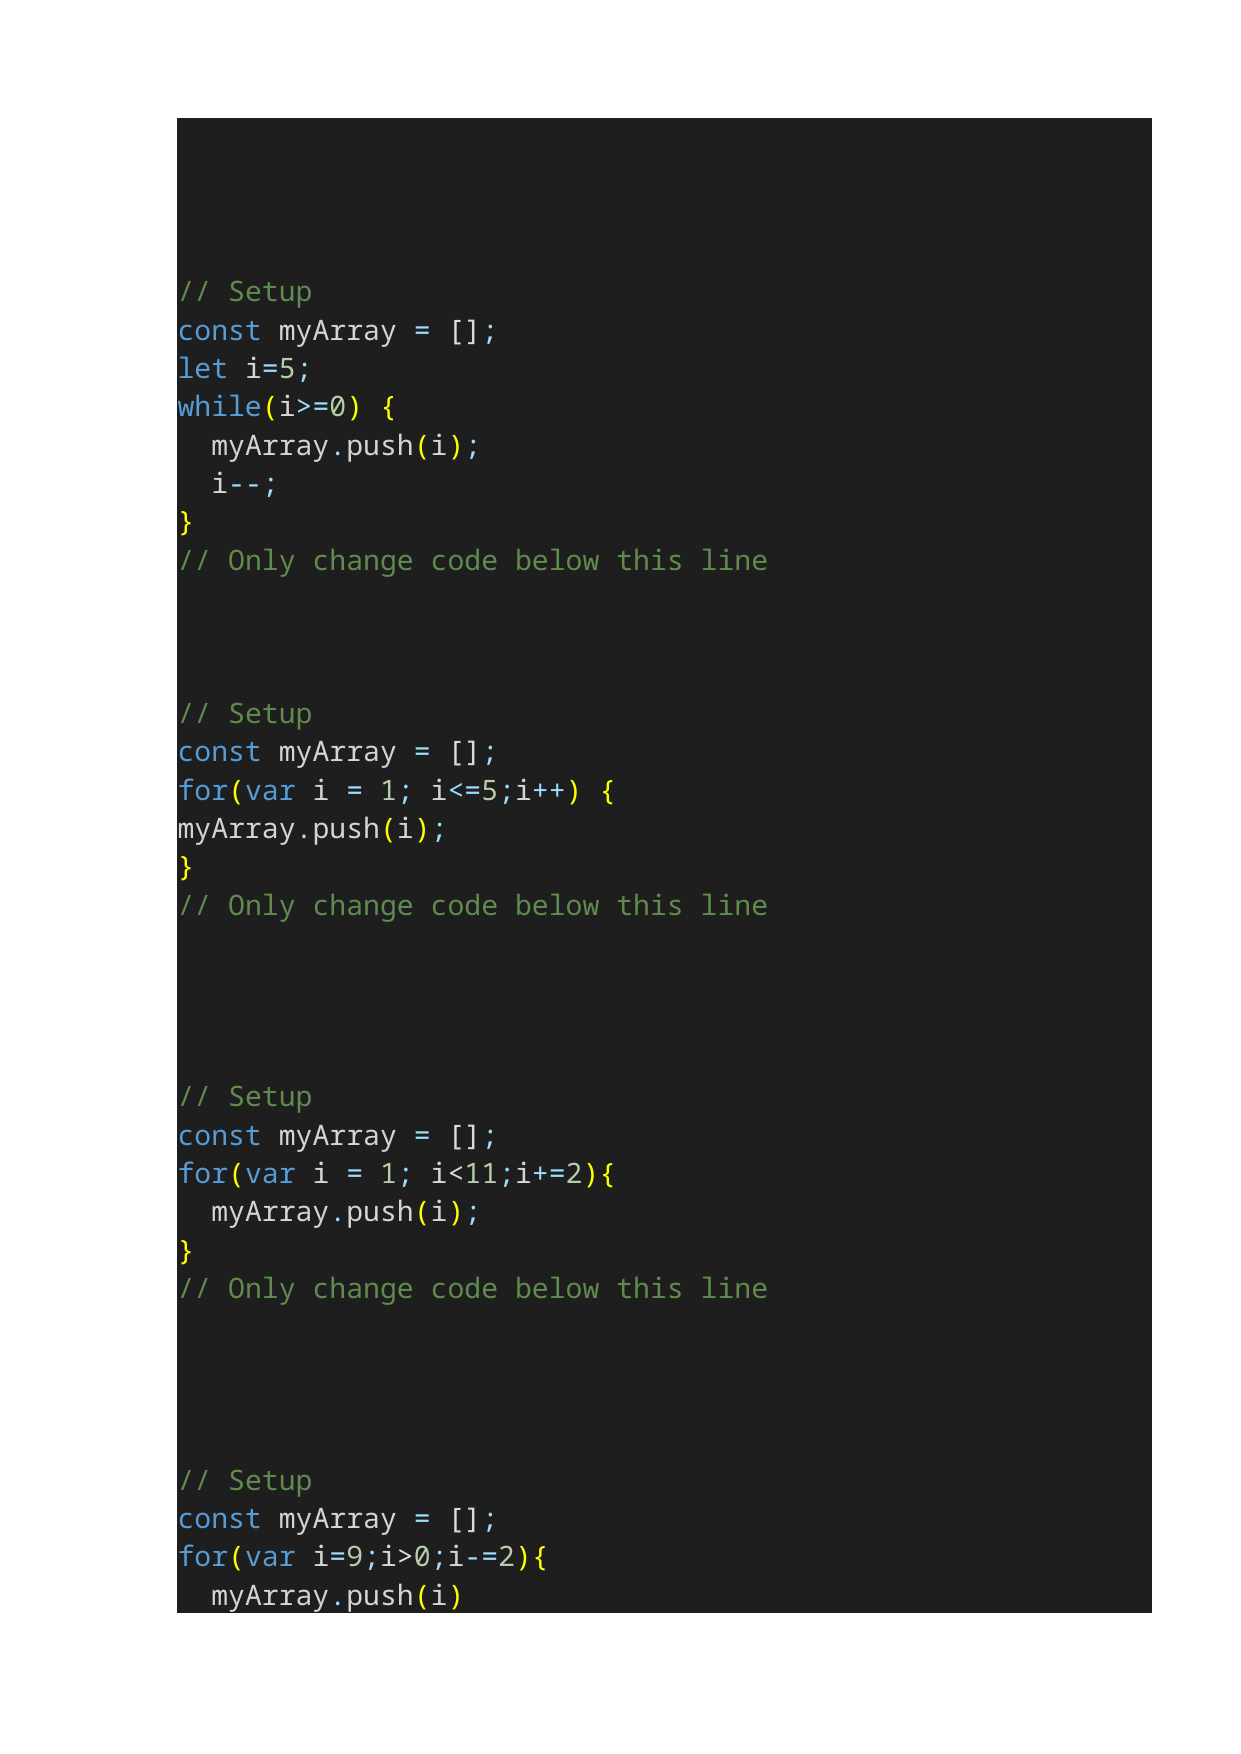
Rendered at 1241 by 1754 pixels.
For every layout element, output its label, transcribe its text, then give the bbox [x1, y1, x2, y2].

text } [177, 1230, 1152, 1268]
text for(var i = 1; i<11;i+=2){ [177, 1153, 1152, 1191]
text // Only change code below this line [177, 540, 1152, 578]
text myArray.push(i); [177, 425, 1152, 463]
text let i=5; [177, 348, 1152, 386]
text // Only change code below this line [177, 885, 1152, 923]
text // Setup [177, 1460, 1152, 1498]
text const myArray = []; [177, 310, 1152, 348]
text const myArray = []; [177, 731, 1152, 770]
text } [177, 501, 1152, 540]
text myArray.push(i); [177, 1191, 1152, 1230]
text } [177, 846, 1152, 885]
text for(var i = 1; i<=5;i++) { [177, 770, 1152, 808]
text // Setup [177, 693, 1152, 731]
text while(i>=0) { [177, 386, 1152, 425]
text // Setup [177, 271, 1152, 310]
text const myArray = []; [177, 1115, 1152, 1153]
text // Only change code below this line [177, 1268, 1152, 1306]
text const myArray = []; [177, 1498, 1152, 1536]
text myArray.push(i) [177, 1575, 1152, 1613]
text // Setup [177, 1076, 1152, 1115]
text for(var i=9;i>0;i-=2){ [177, 1536, 1152, 1575]
text i--; [177, 463, 1152, 501]
text myArray.push(i); [177, 808, 1152, 846]
